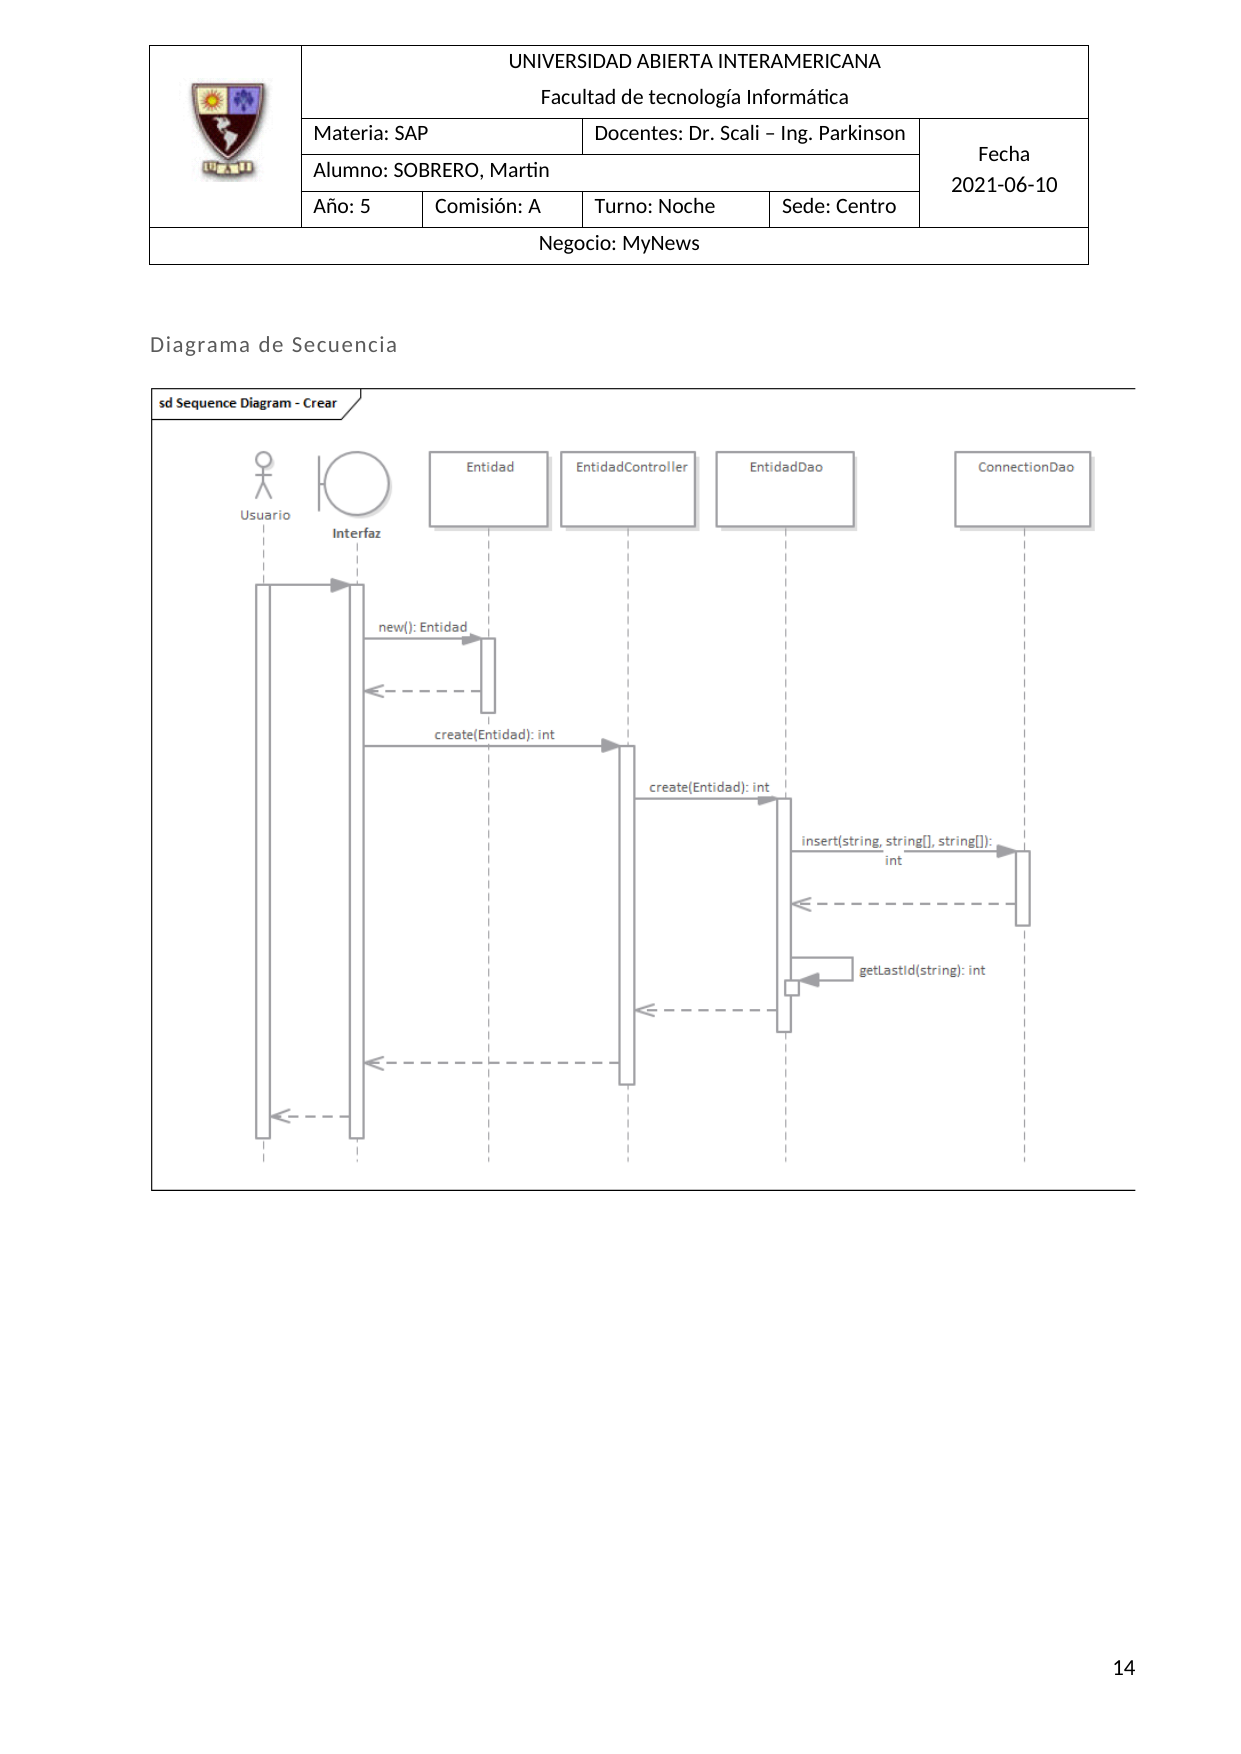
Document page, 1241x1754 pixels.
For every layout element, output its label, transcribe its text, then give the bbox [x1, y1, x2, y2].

picture [150, 387, 1136, 1191]
picture [177, 74, 278, 187]
subtitle Diagrama de Secuencia [150, 330, 1135, 358]
